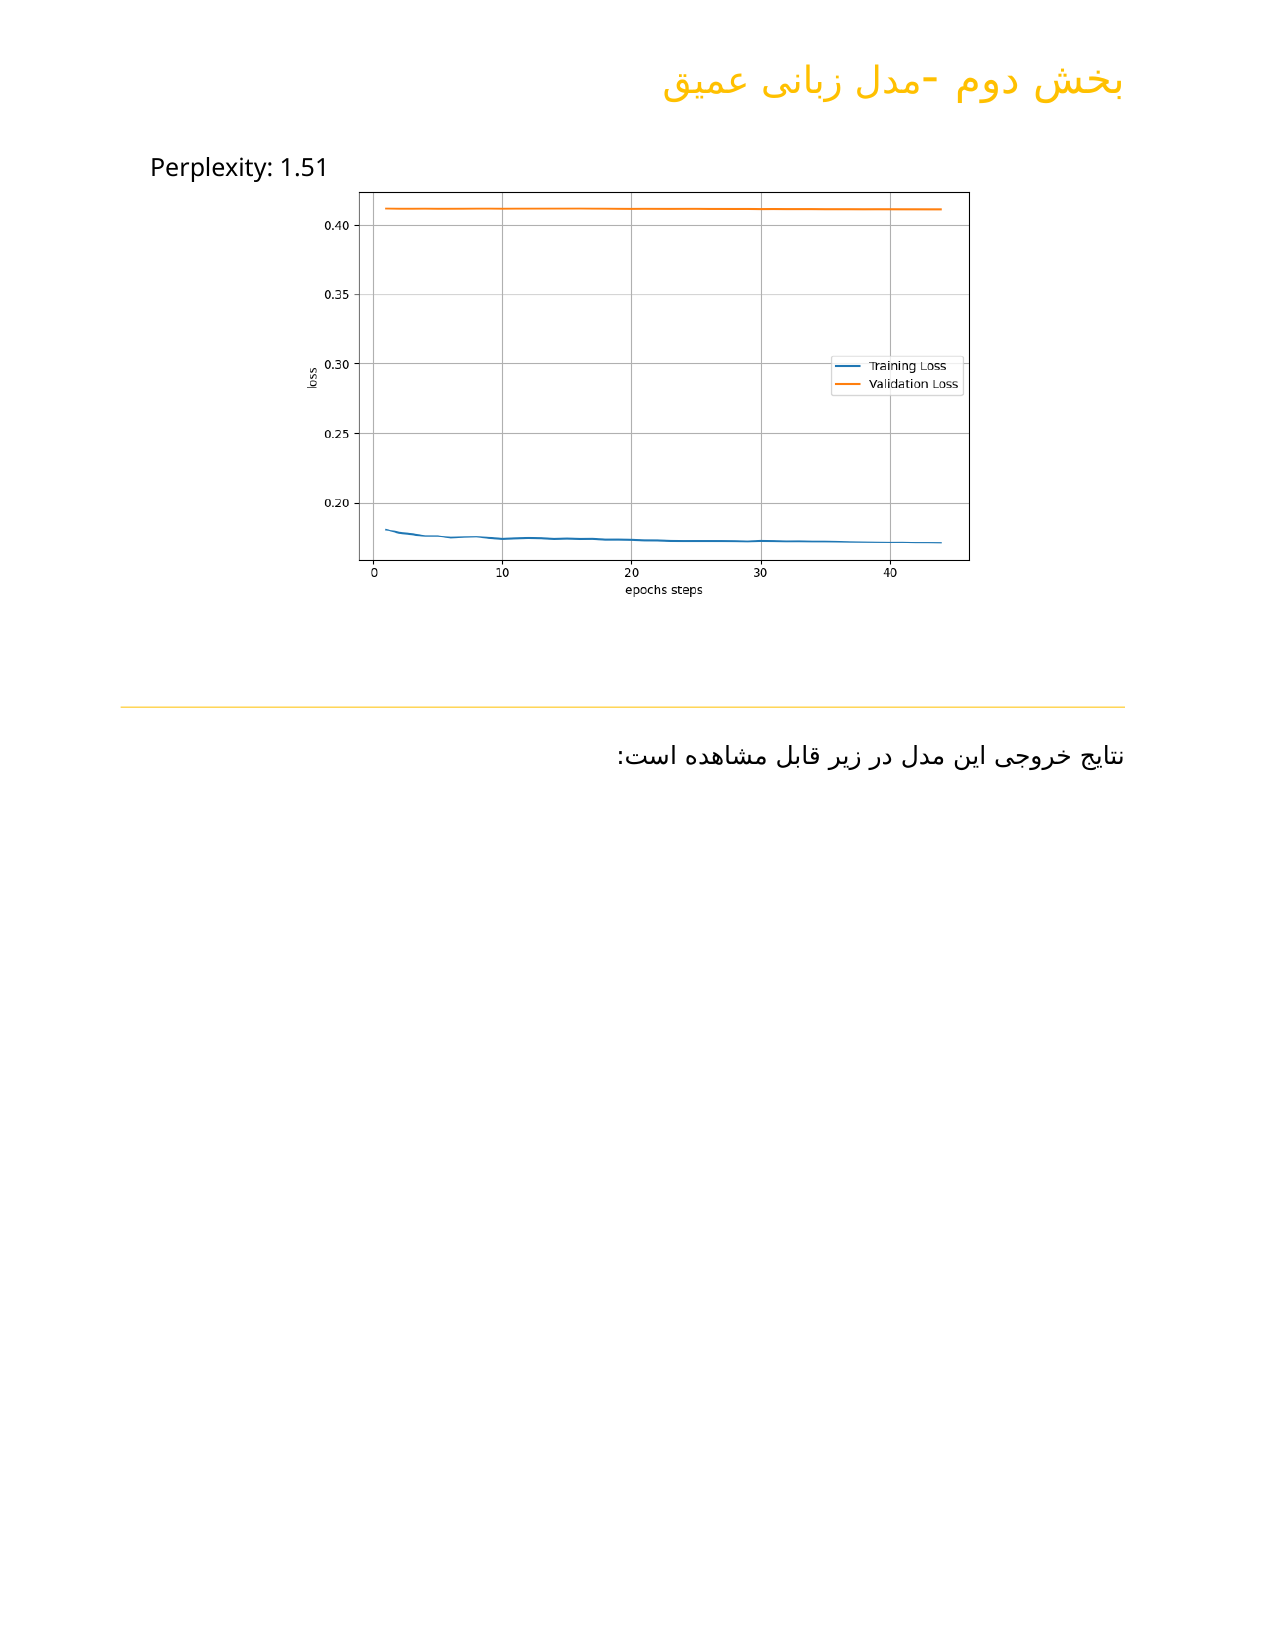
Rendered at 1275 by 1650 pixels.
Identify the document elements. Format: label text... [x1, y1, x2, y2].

text نتایج خروجی این مدل در زیر قابل مشاهده است: [150, 741, 1125, 770]
picture [298, 184, 977, 605]
text Perplexity: 1.51 [150, 150, 1125, 184]
